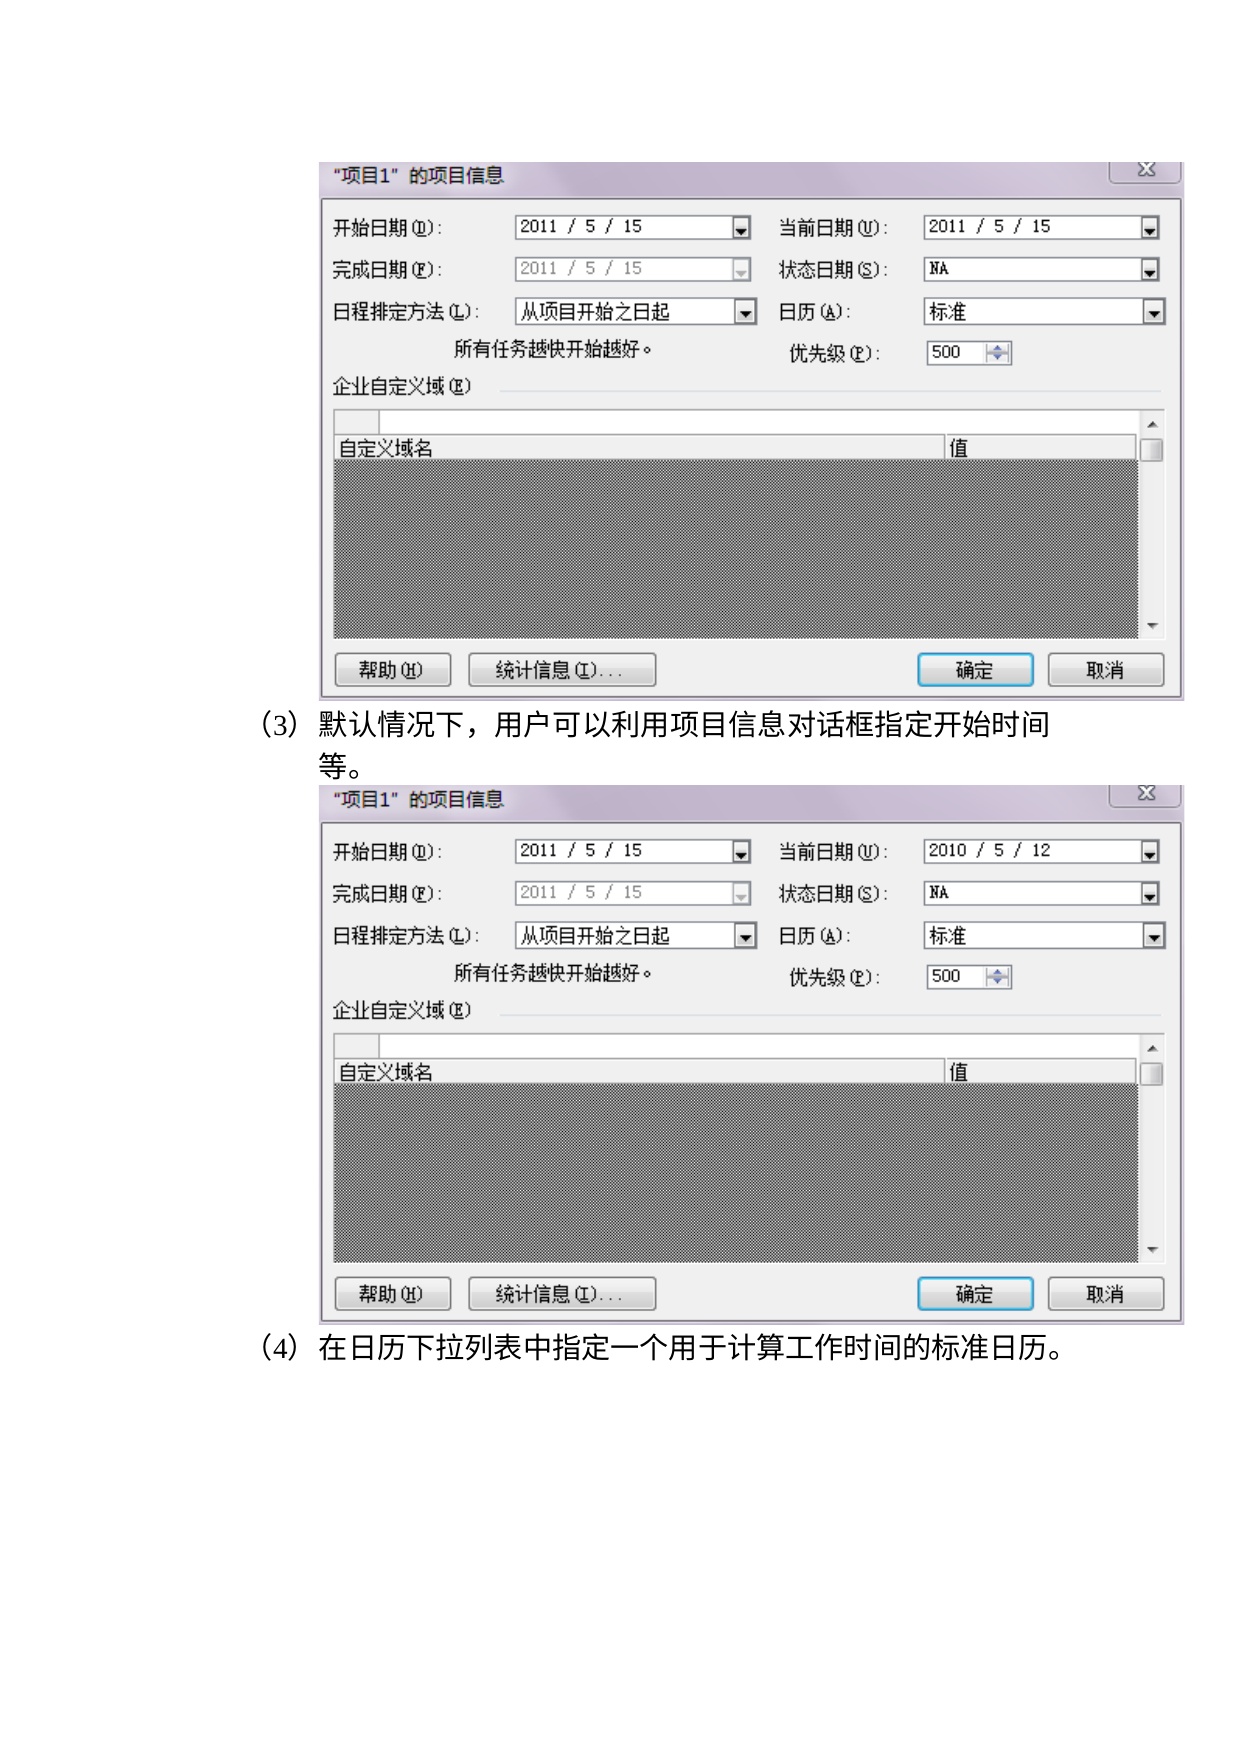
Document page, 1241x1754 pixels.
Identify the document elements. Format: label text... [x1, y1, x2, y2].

picture [318, 162, 1185, 701]
list 默认情况下，用户可以利用项目信息对话框指定开始时间等。 [244, 701, 1053, 786]
list 在日历下拉列表中指定一个用于计算工作时间的标准日历。 [244, 1325, 1053, 1367]
picture [318, 785, 1185, 1325]
